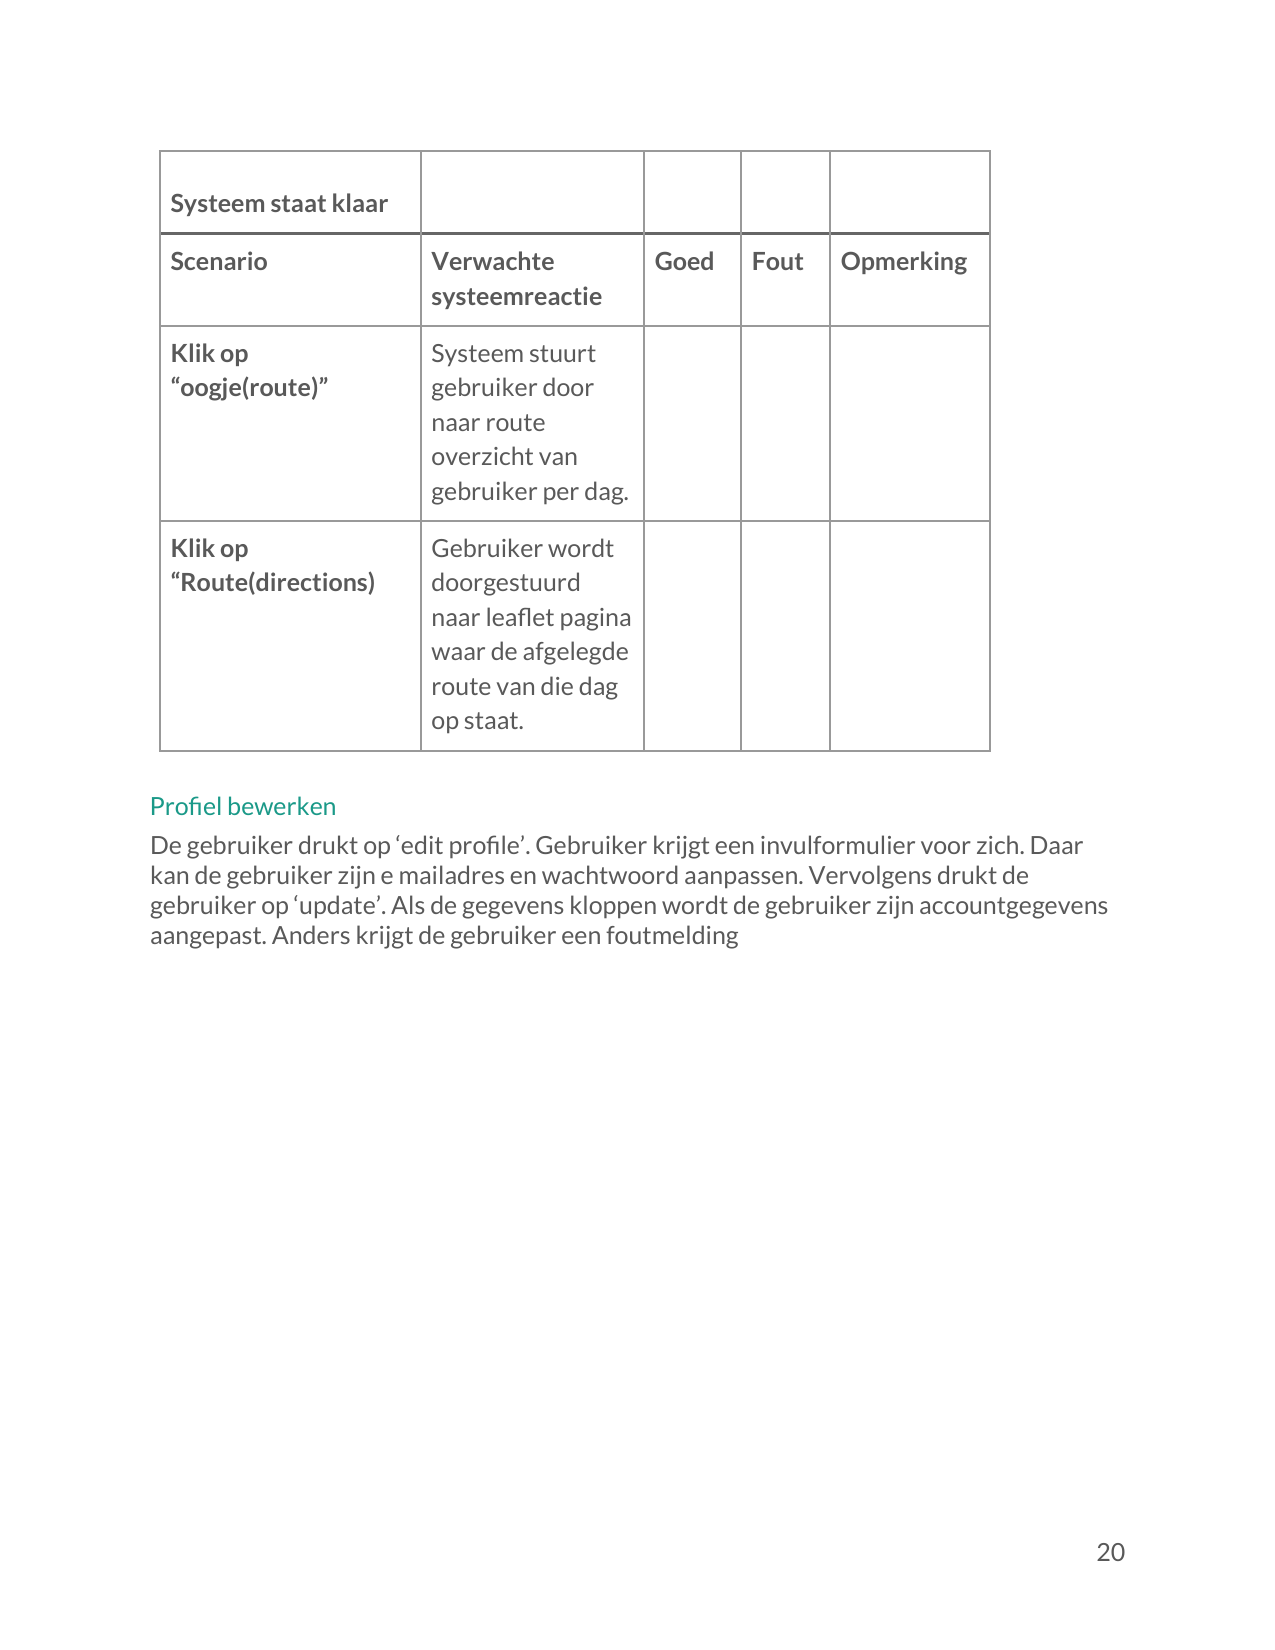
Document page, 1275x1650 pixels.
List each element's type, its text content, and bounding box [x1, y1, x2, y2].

table_header [422, 152, 643, 232]
table_cell Klik op “Route(directions) [161, 522, 420, 749]
table_cell [742, 327, 829, 520]
table_cell Goed [645, 235, 740, 325]
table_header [161, 152, 420, 232]
table_cell Opmerking [831, 235, 989, 325]
table_cell Verwachte systeemreactie [422, 235, 643, 325]
table_header [831, 152, 989, 232]
text De gebruiker drukt op ‘edit profile’. Gebruiker krijgt een invulformulier voor zich. Daar kan de gebruiker zijn e mailadres en wachtwoord aanpassen. Vervolgens drukt de gebruiker op ‘update’. Als de gegevens kloppen wordt de gebruiker zijn accountgegevens aangepast. Anders krijgt de gebruiker een foutmelding [150, 829, 1125, 949]
subtitle Profiel bewerken [149, 791, 1125, 821]
table_cell Klik op “oogje(route)” [161, 327, 420, 520]
table_cell [742, 522, 829, 749]
table_cell [645, 327, 740, 520]
table_cell Gebruiker wordt doorgestuurd naar leaflet pagina waar de afgelegde route van die dag op staat. [422, 522, 643, 749]
table_cell [831, 327, 989, 520]
table_cell Systeem stuurt gebruiker door naar route overzicht van gebruiker per dag. [422, 327, 643, 520]
table_header [742, 152, 829, 232]
table_cell Scenario [161, 235, 420, 325]
table_cell [645, 522, 740, 749]
table_header [645, 152, 740, 232]
table_cell Fout [742, 235, 829, 325]
table_cell [831, 522, 989, 749]
